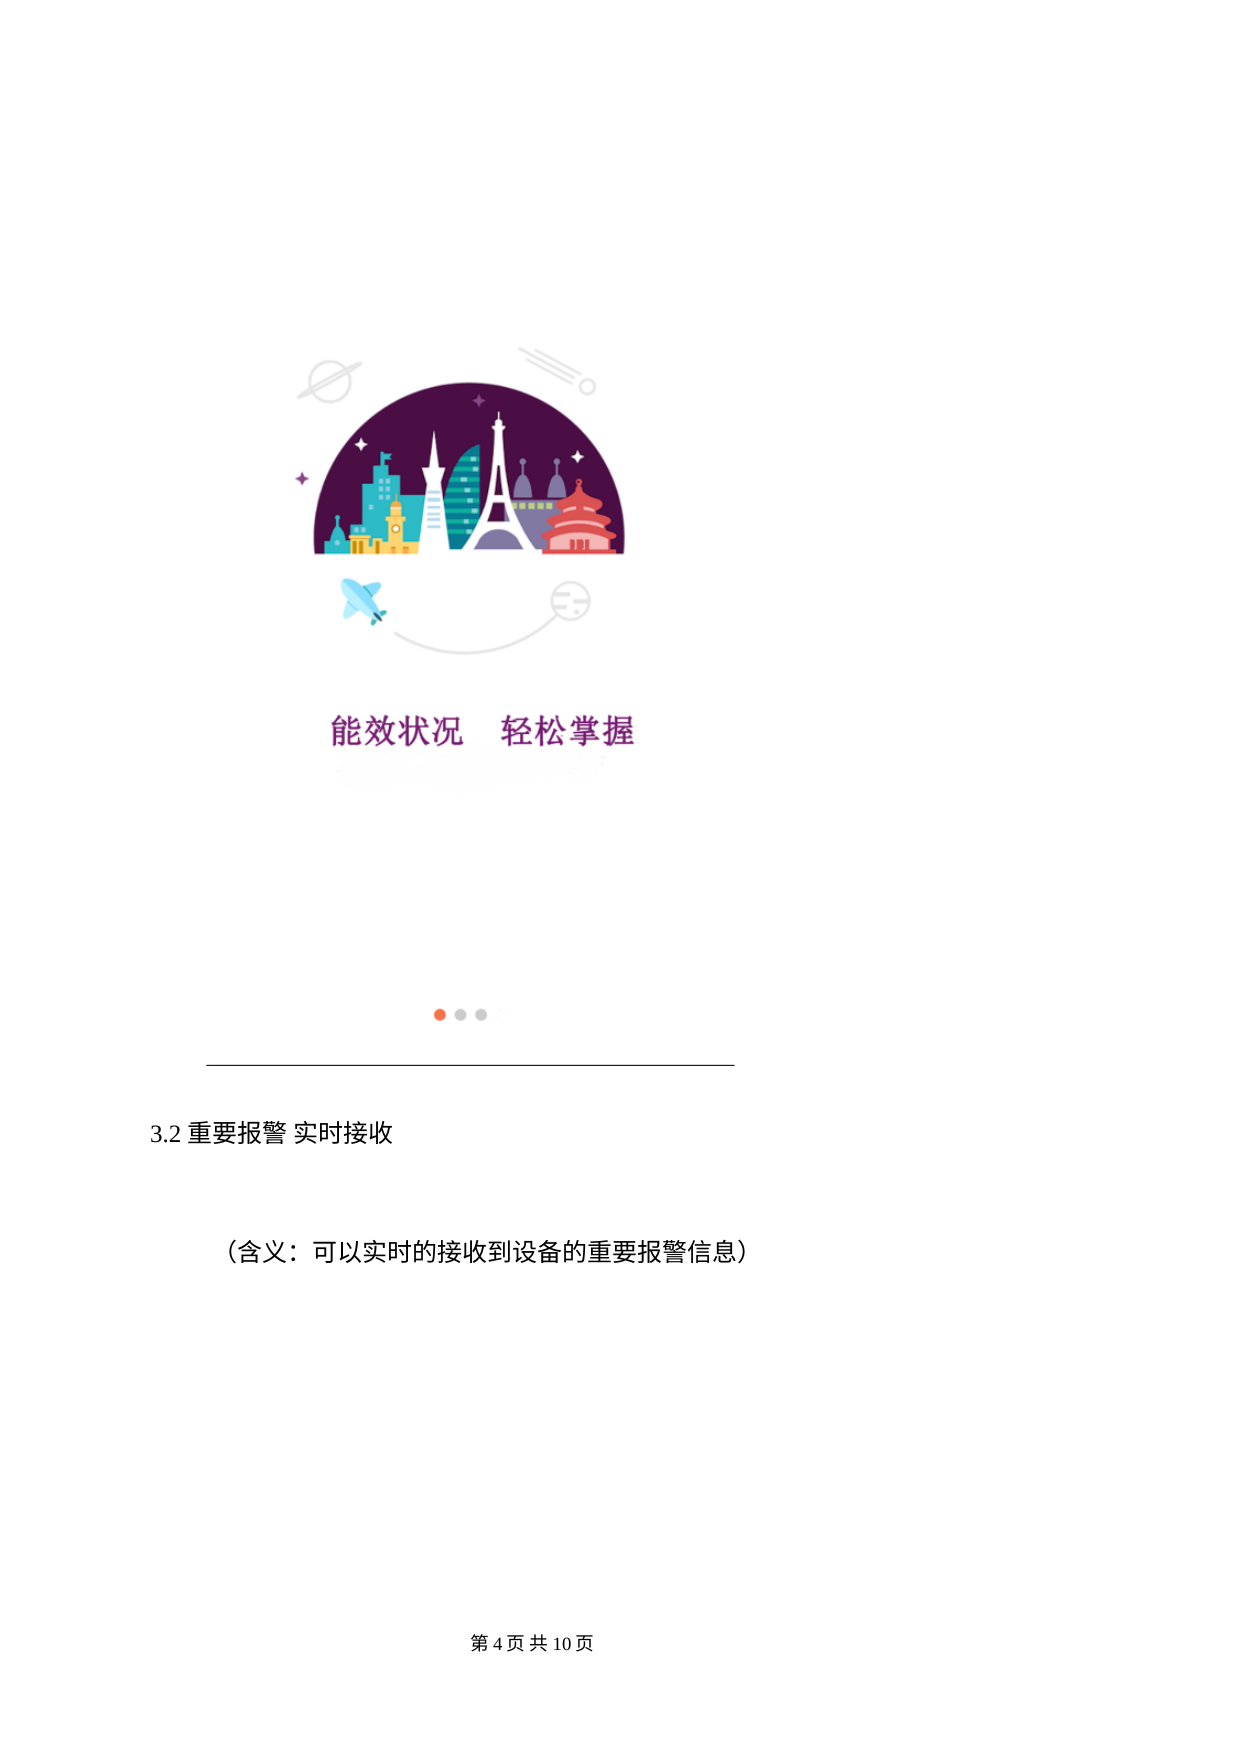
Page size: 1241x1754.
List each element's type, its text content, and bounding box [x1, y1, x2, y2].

text （含义：可以实时的接收到设备的重要报警信息） [112, 1218, 1128, 1283]
picture [206, 162, 735, 1066]
subtitle 3.2 重要报警 实时接收 [112, 1099, 1128, 1164]
